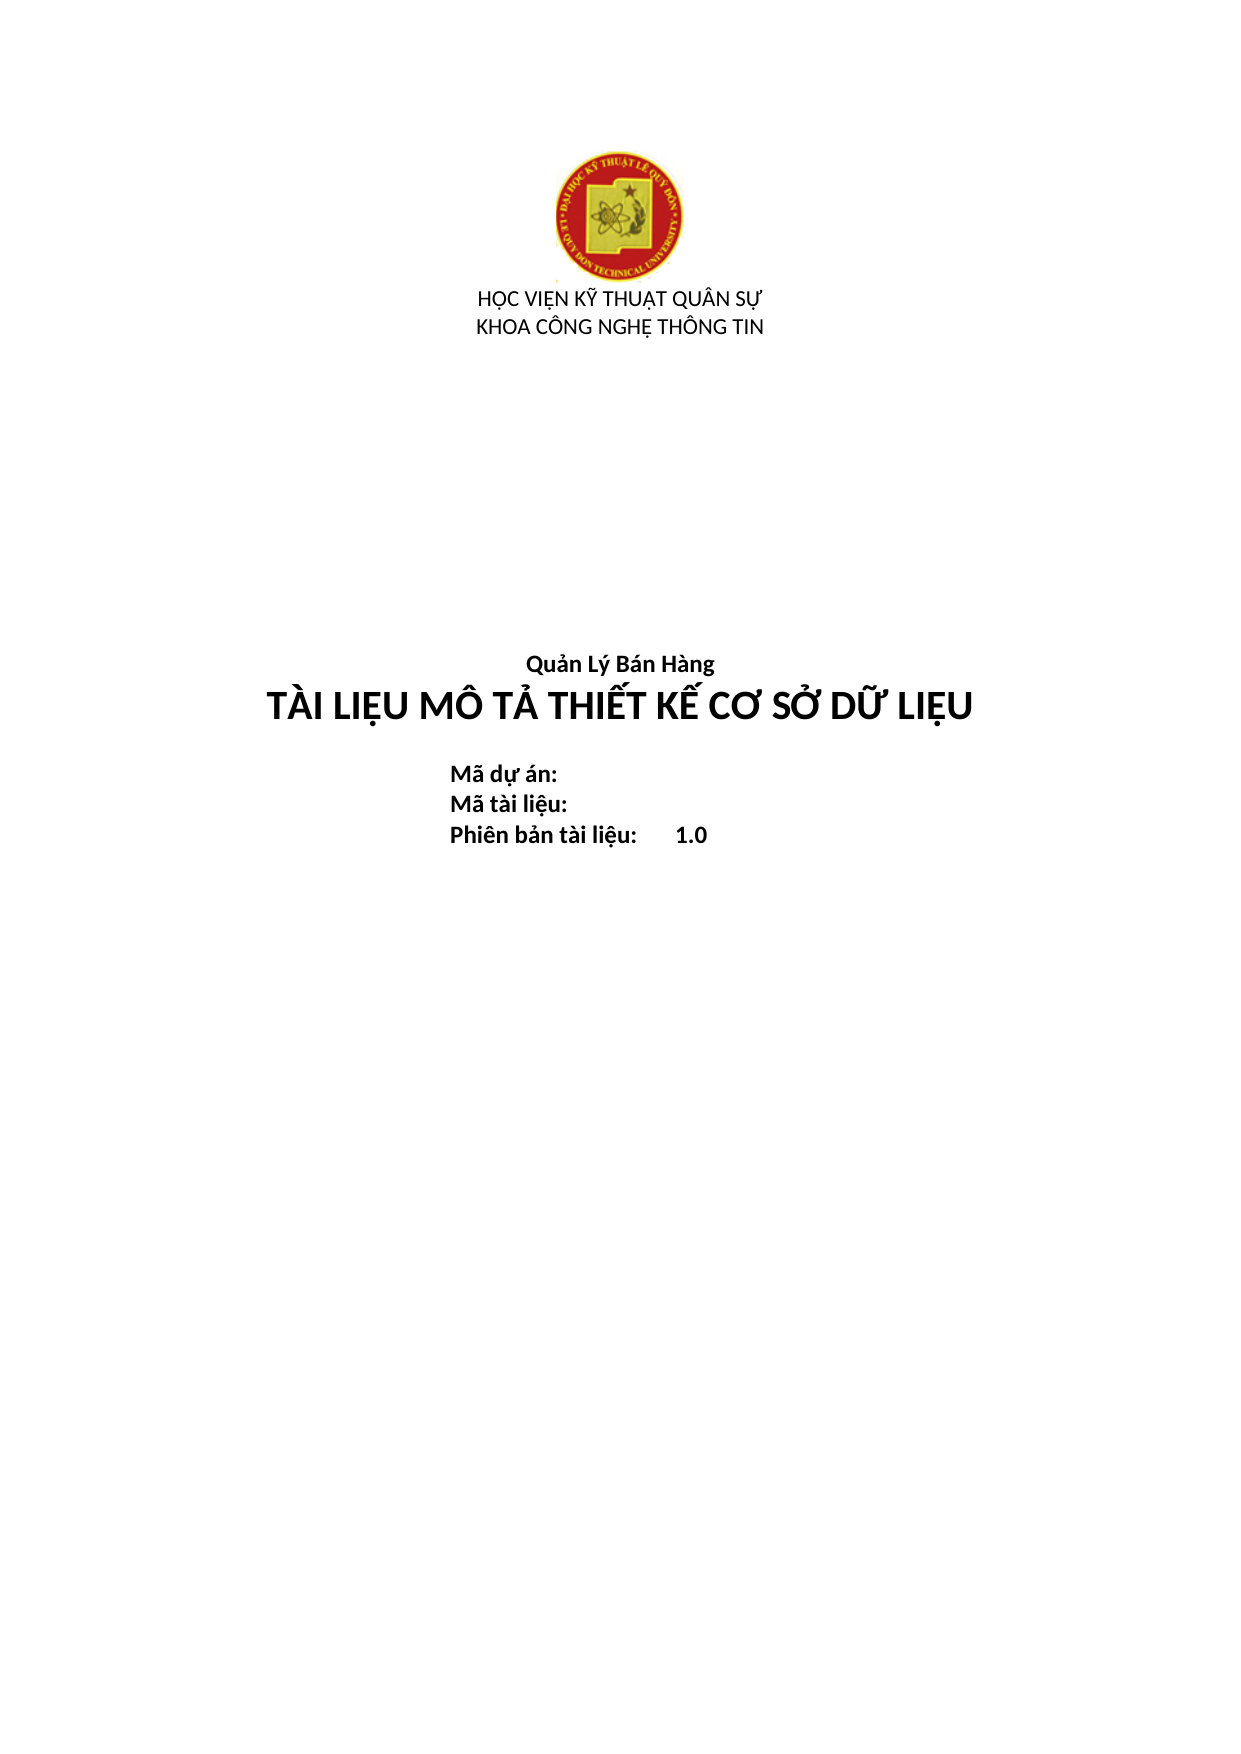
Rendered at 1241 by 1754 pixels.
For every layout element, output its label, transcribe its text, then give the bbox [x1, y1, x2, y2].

text Mã tài liệu: [450, 788, 1090, 819]
text Mã dự án: [450, 758, 1090, 788]
text HỌC VIỆN KỸ THUẬT QUÂN SỰ [150, 284, 1090, 312]
text KHOA CÔNG NGHỆ THÔNG TIN [150, 312, 1090, 340]
picture [556, 150, 685, 285]
text Phiên bản tài liệu: 1.0 [450, 819, 1090, 849]
text TÀI LIỆU MÔ TẢ THIẾT KẾ CƠ SỞ DỮ LIỆU [150, 679, 1090, 730]
text Quản Lý Bán Hàng [150, 649, 1090, 679]
